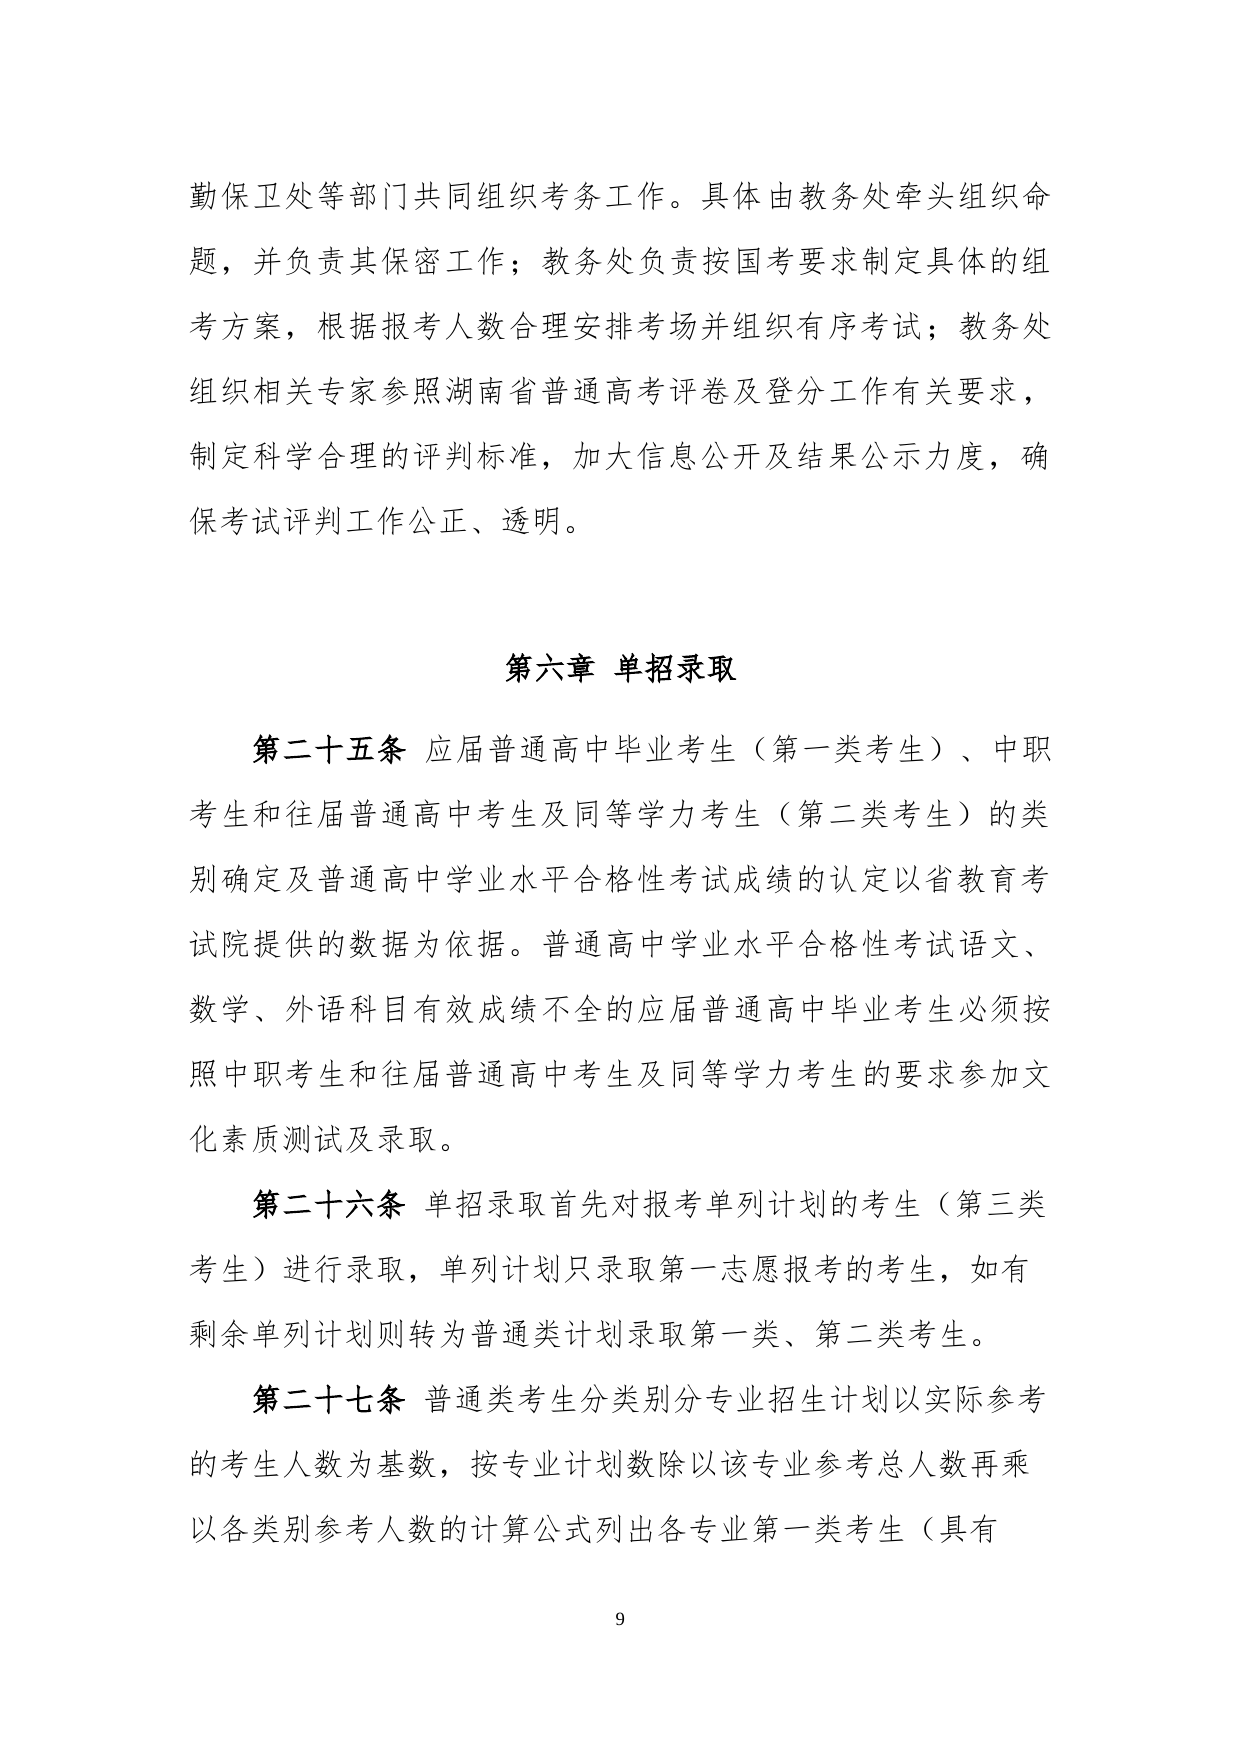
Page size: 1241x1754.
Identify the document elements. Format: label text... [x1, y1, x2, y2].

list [187, 162, 1053, 552]
list 第二十六条 单招录取首先对报考单列计划的考生（第三类考生）进行录取，单列计划只录取第一志愿报考的考生，如有剩余单列计划则转为普通类计划录取第一类、第二类考生。 [187, 1169, 1053, 1364]
list 第二十五条 应届普通高中毕业考生（第一类考生）、中职考生和往届普通高中考生及同等学力考生（第二类考生）的类别确定及普通高中学业水平合格性考试成绩的认定以省教育考试院提供的数据为依据。普通高中学业水平合格性考试语文、数学、外语科目有效成绩不全的应届普通高中毕业考生必须按照中职考生和往届普通高中考生及同等学力考生的要求参加文化素质测试及录取。 [187, 714, 1053, 1169]
list 单招录取 [187, 633, 1053, 698]
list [187, 1364, 1053, 1559]
